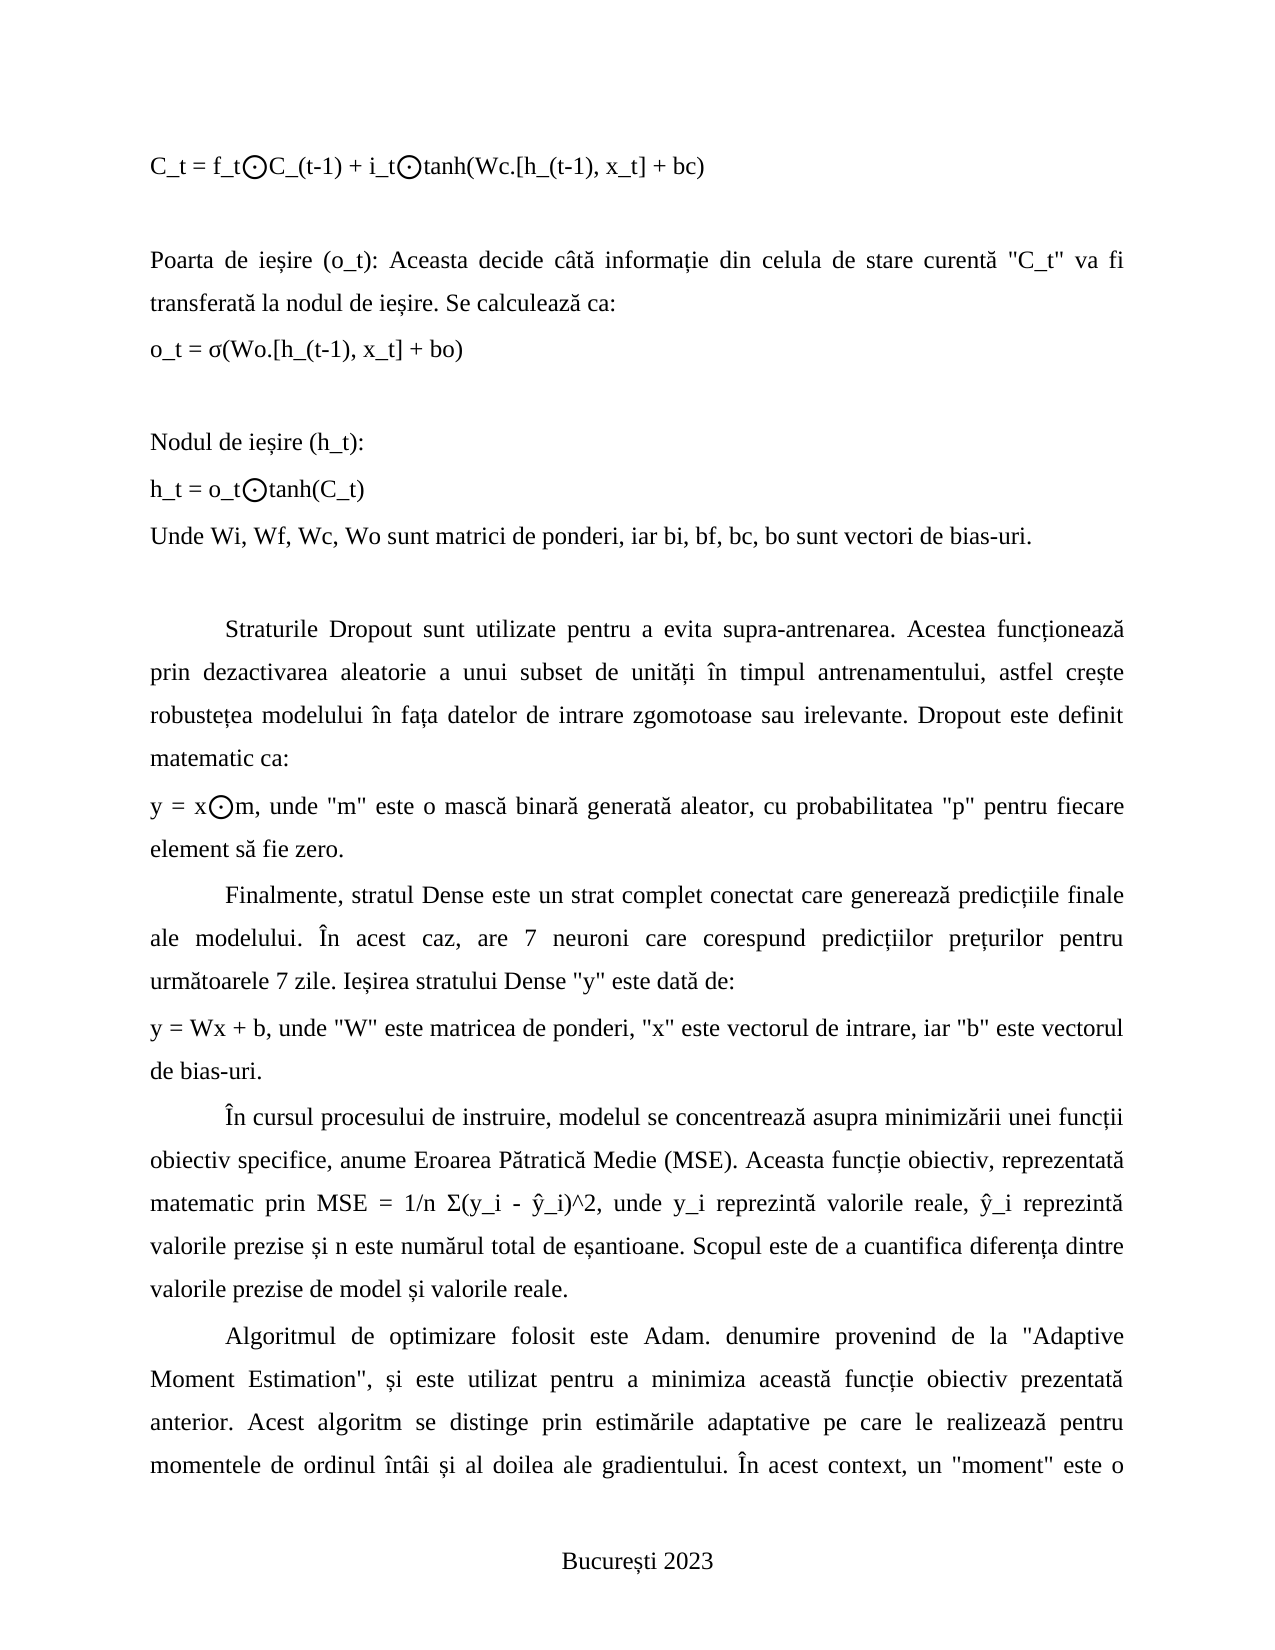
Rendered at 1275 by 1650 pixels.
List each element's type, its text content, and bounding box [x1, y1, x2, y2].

text C_t = f_t⨀C_(t-1) + i_t⨀tanh(Wc.[h_(t-1), x_t] + bc) [150, 150, 1125, 180]
text y = x⨀m, unde "m" este o mască binară generată aleator, cu probabilitatea "p" pentru fiecare element să fie zero. [150, 789, 1125, 863]
text Poarta de ieșire (o_t): Aceasta decide câtă informație din celula de stare curentă "C_t" va fi transferată la nodul de ieșire. Se calculează ca: [150, 245, 1125, 317]
text o_t = σ(Wo.[h_(t-1), x_t] + bo) [150, 334, 1125, 363]
text h_t = o_t⨀tanh(C_t) [150, 473, 1125, 503]
text În cursul procesului de instruire, modelul se concentrează asupra minimizării unei funcții obiectiv specifice, anume Eroarea Pătratică Medie (MSE). Aceasta funcție obiectiv, reprezentată matematic prin MSE = 1/n Σ(y_i - ŷ_i)^2, unde y_i reprezintă valorile reale, ŷ_i reprezintă valorile prezise și n este numărul total de eșantioane. Scopul este de a cuantifica diferența dintre valorile prezise de model și valorile reale. [150, 1102, 1125, 1303]
text Straturile Dropout sunt utilizate pentru a evita supra-antrenarea. Acestea funcționează prin dezactivarea aleatorie a unui subset de unități în timpul antrenamentului, astfel crește robustețea modelului în fața datelor de intrare zgomotoase sau irelevante. Dropout este definit matematic ca: [150, 614, 1125, 772]
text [150, 1321, 1125, 1479]
text Nodul de ieșire (h_t): [150, 427, 1125, 455]
text Unde Wi, Wf, Wc, Wo sunt matrici de ponderi, iar bi, bf, bc, bo sunt vectori de bias-uri. [150, 521, 1125, 550]
text Finalmente, stratul Dense este un strat complet conectat care generează predicțiile finale ale modelului. În acest caz, are 7 neuroni care corespund predicțiilor prețurilor pentru următoarele 7 zile. Ieșirea stratului Dense "y" este dată de: [150, 880, 1125, 995]
text y = Wx + b, unde "W" este matricea de ponderi, "x" este vectorul de intrare, iar "b" este vectorul de bias-uri. [150, 1013, 1125, 1084]
